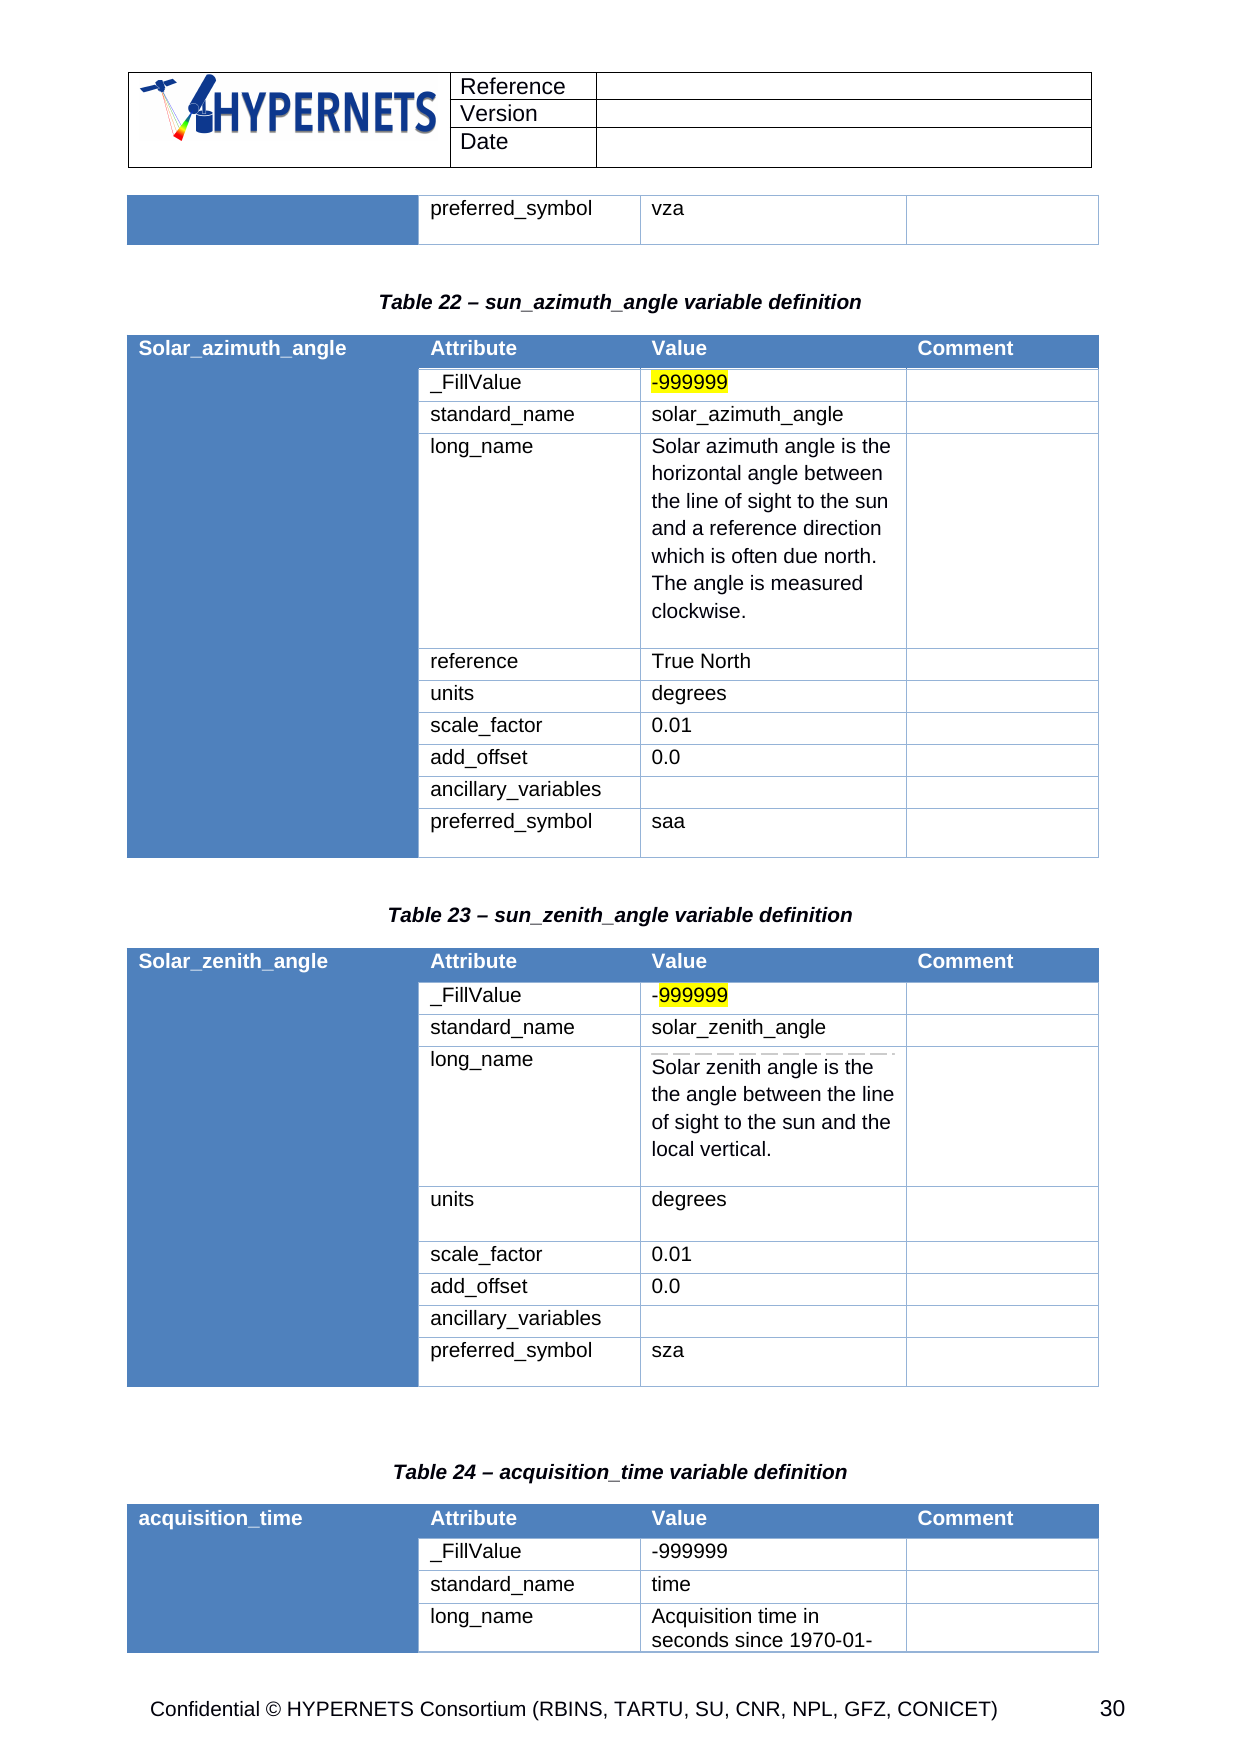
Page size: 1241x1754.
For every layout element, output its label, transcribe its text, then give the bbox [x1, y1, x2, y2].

table_cell _FillValue [419, 983, 640, 1014]
table_cell _FillValue [419, 370, 640, 401]
table_cell add_offset [419, 745, 640, 776]
table_cell preferred_symbol [419, 196, 640, 244]
table_cell [907, 1242, 1098, 1273]
table_cell Solar zenith angle is the the angle between the line of sight to the sun and the local vertical. [641, 1047, 906, 1186]
table_header Comment [907, 1505, 1098, 1538]
table_cell long_name [419, 1047, 640, 1186]
table_cell ancillary_variables [419, 777, 640, 808]
table_cell standard_name [419, 402, 640, 433]
table_cell [907, 777, 1098, 808]
table_header Comment [907, 949, 1098, 982]
table_cell [907, 713, 1098, 744]
table_cell -999999 [641, 370, 906, 401]
table_cell 0.0 [641, 1274, 906, 1305]
table_cell [907, 1274, 1098, 1305]
table_cell long_name [419, 1604, 640, 1651]
table_cell [907, 681, 1098, 712]
table_header Value [641, 949, 906, 982]
table_cell [907, 1539, 1098, 1570]
table_cell standard_name [419, 1015, 640, 1046]
table_cell long_name [419, 434, 640, 647]
table_cell Acquisition time in seconds since 1970-01-01 00:00:00 [641, 1604, 906, 1651]
table_header Solar_azimuth_angle [128, 336, 418, 808]
table_cell solar_azimuth_angle [641, 402, 906, 433]
table_cell units [419, 1187, 640, 1241]
table_cell [907, 1306, 1098, 1337]
table_cell [128, 809, 418, 857]
table_cell 0.0 [641, 745, 906, 776]
table_cell ancillary_variables [419, 1306, 640, 1337]
table_cell [907, 402, 1098, 433]
table_header Comment [907, 336, 1098, 368]
table_cell scale_factor [419, 713, 640, 744]
table_header Attribute [419, 949, 640, 982]
picture [139, 73, 439, 141]
table_cell -999999 [641, 1539, 906, 1570]
table_cell add_offset [419, 1274, 640, 1305]
table_cell [907, 1015, 1098, 1046]
table_cell [907, 196, 1098, 244]
table_header Attribute [419, 336, 640, 368]
table_cell degrees [641, 1187, 906, 1241]
table_cell [907, 370, 1098, 401]
table_cell [907, 434, 1098, 647]
table_cell [907, 1187, 1098, 1241]
table_cell preferred_symbol [419, 809, 640, 857]
table_cell [907, 809, 1098, 857]
table_cell -999999 [641, 983, 906, 1014]
table_cell degrees [641, 681, 906, 712]
table_cell vza [641, 196, 906, 244]
table_cell time [641, 1571, 906, 1602]
table_cell saa [641, 809, 906, 857]
table_header Attribute [419, 1505, 640, 1538]
table_cell preferred_symbol [419, 1338, 640, 1386]
table_cell [907, 1338, 1098, 1386]
table_cell [641, 777, 906, 808]
table_header Solar_zenith_angle [128, 949, 418, 1337]
table_header Value [641, 336, 906, 368]
table_cell 0.01 [641, 1242, 906, 1273]
table_cell [128, 196, 418, 244]
table_cell _FillValue [419, 1539, 640, 1570]
table_cell [907, 649, 1098, 679]
table_cell sza [641, 1338, 906, 1386]
table_cell [907, 1047, 1098, 1186]
table_cell Solar azimuth angle is the horizontal angle between the line of sight to the sun and a reference direction which is often due north. The angle is measured clockwise. [641, 434, 906, 647]
table_cell units [419, 681, 640, 712]
table_cell [128, 1338, 418, 1386]
table_cell standard_name [419, 1571, 640, 1602]
table_cell [907, 1604, 1098, 1651]
table_cell [641, 1306, 906, 1337]
table_cell scale_factor [419, 1242, 640, 1273]
table_cell [907, 745, 1098, 776]
table_cell [907, 1571, 1098, 1602]
table_header acquisition_time [128, 1505, 418, 1651]
table_header Value [641, 1505, 906, 1538]
table_cell 0.01 [641, 713, 906, 744]
table_cell [907, 983, 1098, 1014]
table_cell reference [419, 649, 640, 679]
table_cell True North [641, 649, 906, 679]
table_cell solar_zenith_angle [641, 1015, 906, 1046]
